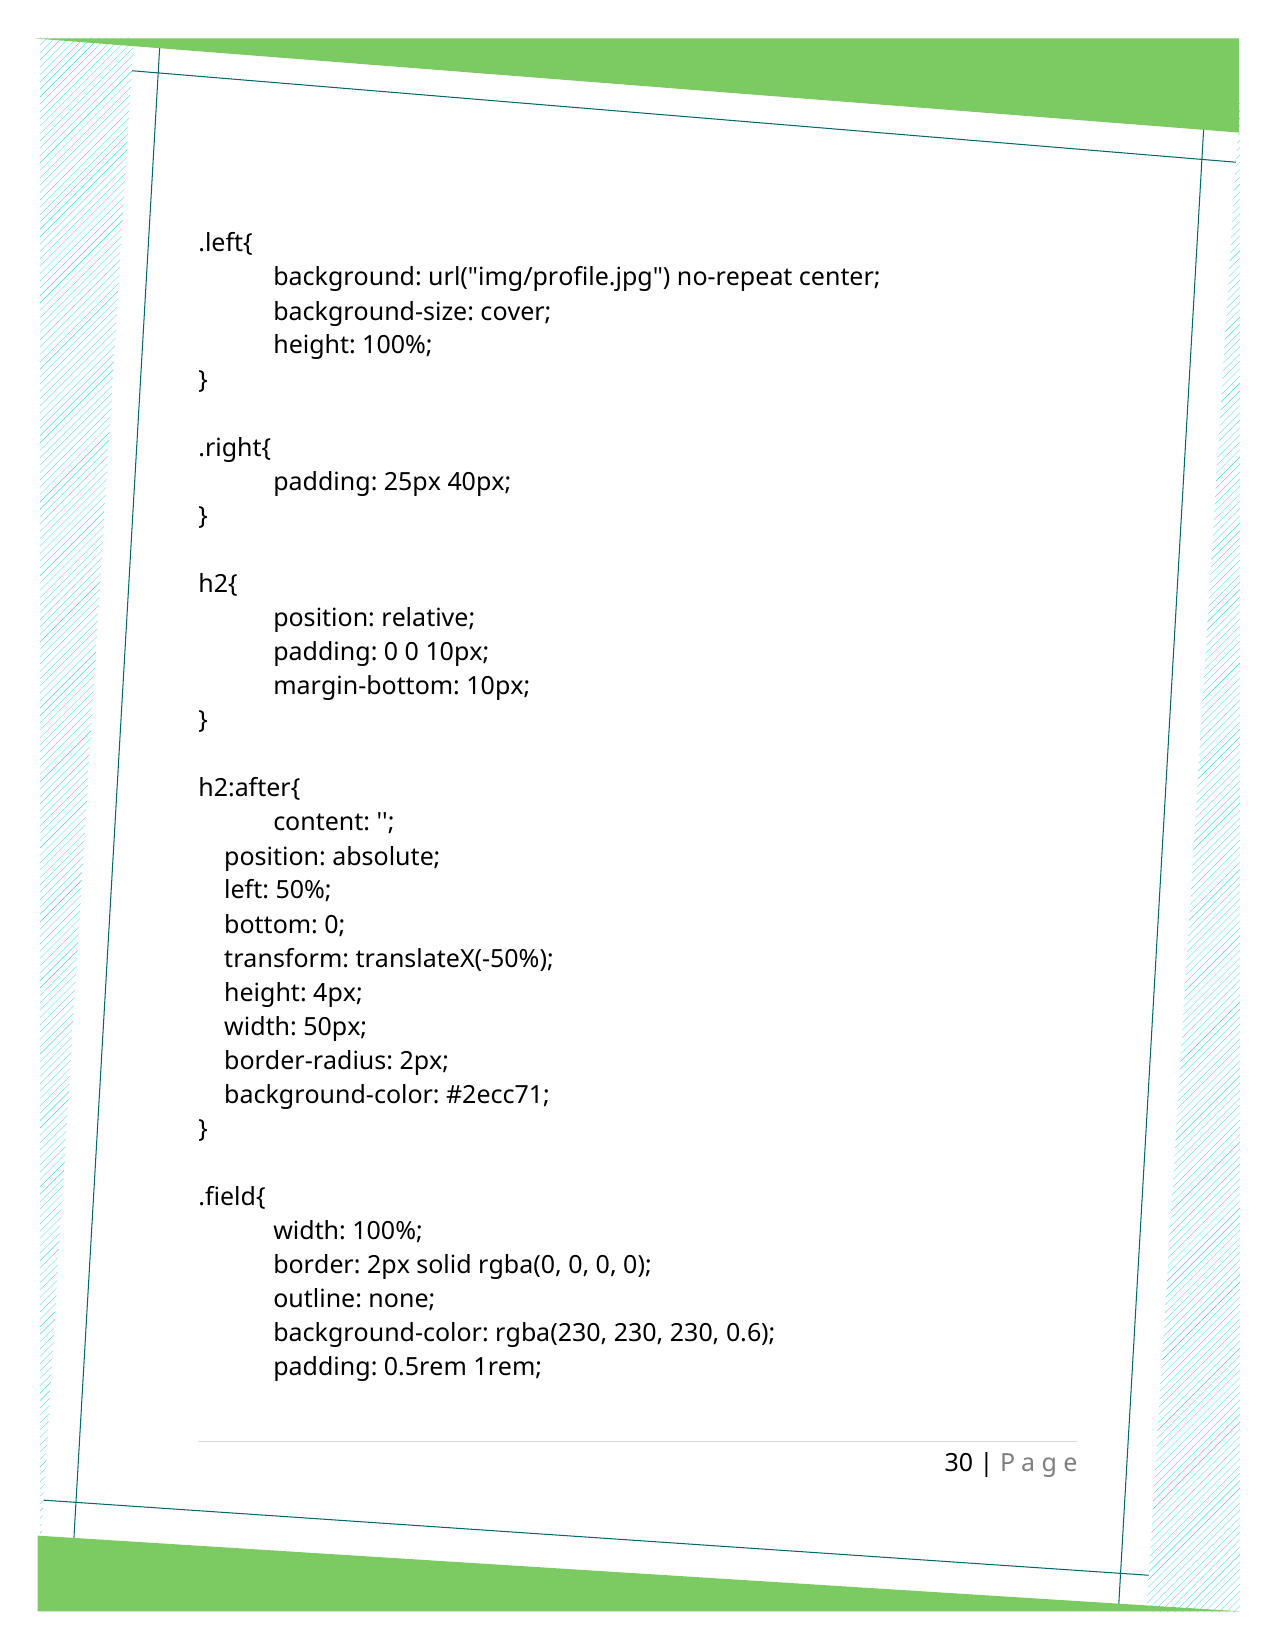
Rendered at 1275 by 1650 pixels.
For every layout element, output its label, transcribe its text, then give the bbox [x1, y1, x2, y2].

text bottom: 0; [198, 906, 1077, 940]
text background-size: cover; [198, 293, 1077, 327]
text border-radius: 2px; [198, 1042, 1077, 1077]
text .right{ [198, 429, 1077, 463]
text padding: 25px 40px; [198, 463, 1077, 497]
text height: 4px; [198, 974, 1077, 1008]
text margin-bottom: 10px; [198, 668, 1077, 702]
text background: url("img/profile.jpg") no-repeat center; [198, 259, 1077, 293]
text width: 100%; [198, 1213, 1077, 1247]
text .field{ [198, 1179, 1077, 1213]
text position: relative; [198, 600, 1077, 634]
text left: 50%; [198, 872, 1077, 906]
text h2{ [198, 566, 1077, 600]
text height: 100%; [198, 327, 1077, 361]
text border: 2px solid rgba(0, 0, 0, 0); [198, 1247, 1077, 1281]
text } [198, 497, 1077, 532]
text outline: none; [198, 1281, 1077, 1315]
text padding: 0 0 10px; [198, 634, 1077, 668]
text padding: 0.5rem 1rem; [198, 1349, 1077, 1383]
text } [198, 361, 1077, 395]
text h2:after{ [198, 770, 1077, 804]
text background-color: #2ecc71; [198, 1077, 1077, 1111]
text .left{ [198, 225, 1077, 259]
text content: ''; [198, 804, 1077, 838]
text } [198, 702, 1077, 736]
text position: absolute; [198, 838, 1077, 872]
text width: 50px; [198, 1008, 1077, 1042]
text background-color: rgba(230, 230, 230, 0.6); [198, 1315, 1077, 1349]
text } [198, 1111, 1077, 1145]
text transform: translateX(-50%); [198, 940, 1077, 974]
